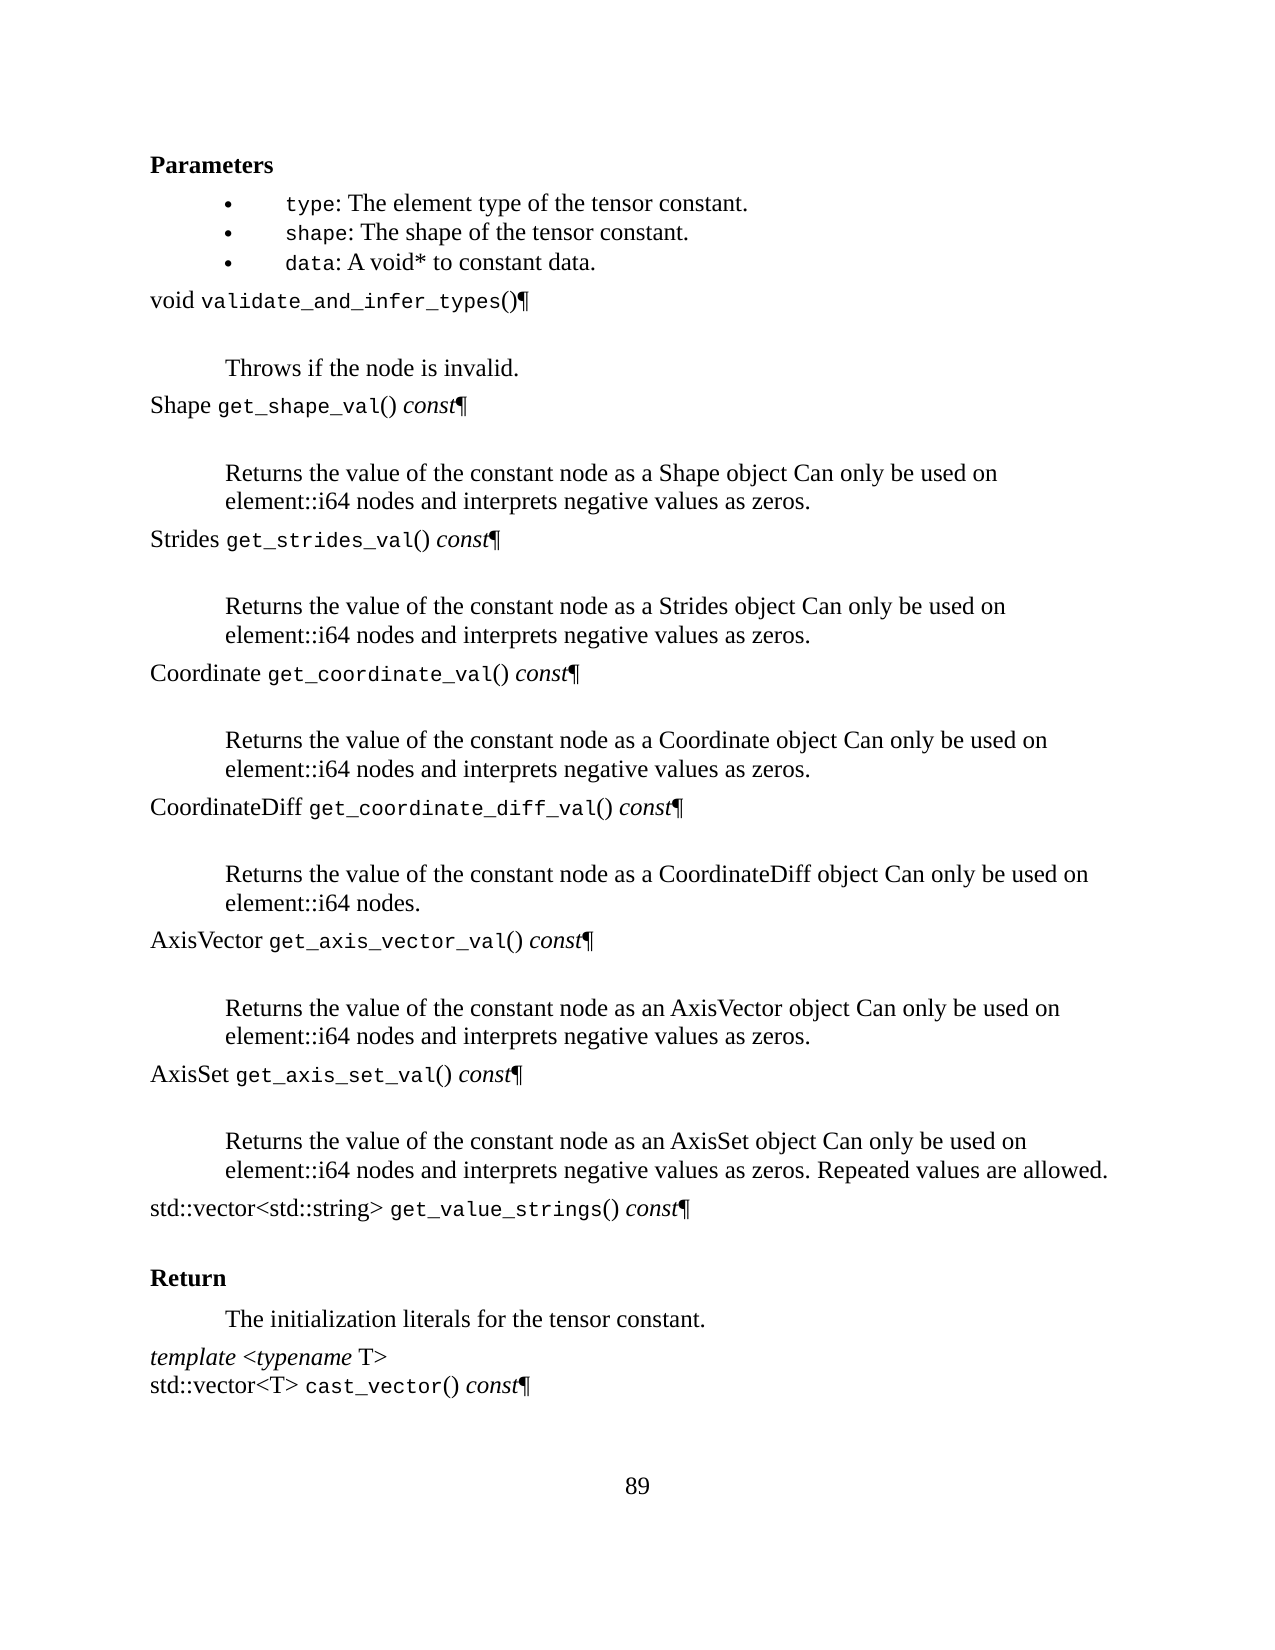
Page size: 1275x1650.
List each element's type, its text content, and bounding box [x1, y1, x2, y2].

text Returns the value of the constant node as a Strides object Can only be used on element::i64 nodes and interprets negative values as zeros. [225, 591, 1125, 649]
text AxisVector get_axis_vector_val() const¶ [150, 925, 1125, 984]
text Strides get_strides_val() const¶ [150, 524, 1125, 582]
text Return [150, 1263, 1125, 1292]
text Shape get_shape_val() const¶ [150, 390, 1125, 449]
list type: The element type of the tensor constant. [225, 188, 1125, 217]
text void validate_and_infer_types()¶ [150, 285, 1125, 344]
text Returns the value of the constant node as an AxisSet object Can only be used on element::i64 nodes and interprets negative values as zeros. Repeated values are allowed. [225, 1126, 1125, 1184]
text Returns the value of the constant node as an AxisVector object Can only be used on element::i64 nodes and interprets negative values as zeros. [225, 993, 1125, 1050]
text Returns the value of the constant node as a CoordinateDiff object Can only be used on element::i64 nodes. [225, 859, 1125, 916]
text CoordinateDiff get_coordinate_diff_val() const¶ [150, 792, 1125, 850]
text Returns the value of the constant node as a Coordinate object Can only be used on element::i64 nodes and interprets negative values as zeros. [225, 725, 1125, 783]
text Throws if the node is invalid. [225, 353, 1125, 381]
text std::vector<std::string> get_value_strings() const¶ [150, 1193, 1125, 1251]
text template <typename T> std::vector<T> cast_vector() const¶ [150, 1342, 1125, 1429]
text Returns the value of the constant node as a Shape object Can only be used on element::i64 nodes and interprets negative values as zeros. [225, 458, 1125, 515]
text Parameters [150, 150, 1125, 179]
list data: A void* to constant data. [225, 247, 1125, 276]
list shape: The shape of the tensor constant. [225, 217, 1125, 247]
text The initialization literals for the tensor constant. [225, 1304, 1125, 1333]
text Coordinate get_coordinate_val() const¶ [150, 658, 1125, 716]
text AxisSet get_axis_set_val() const¶ [150, 1059, 1125, 1117]
